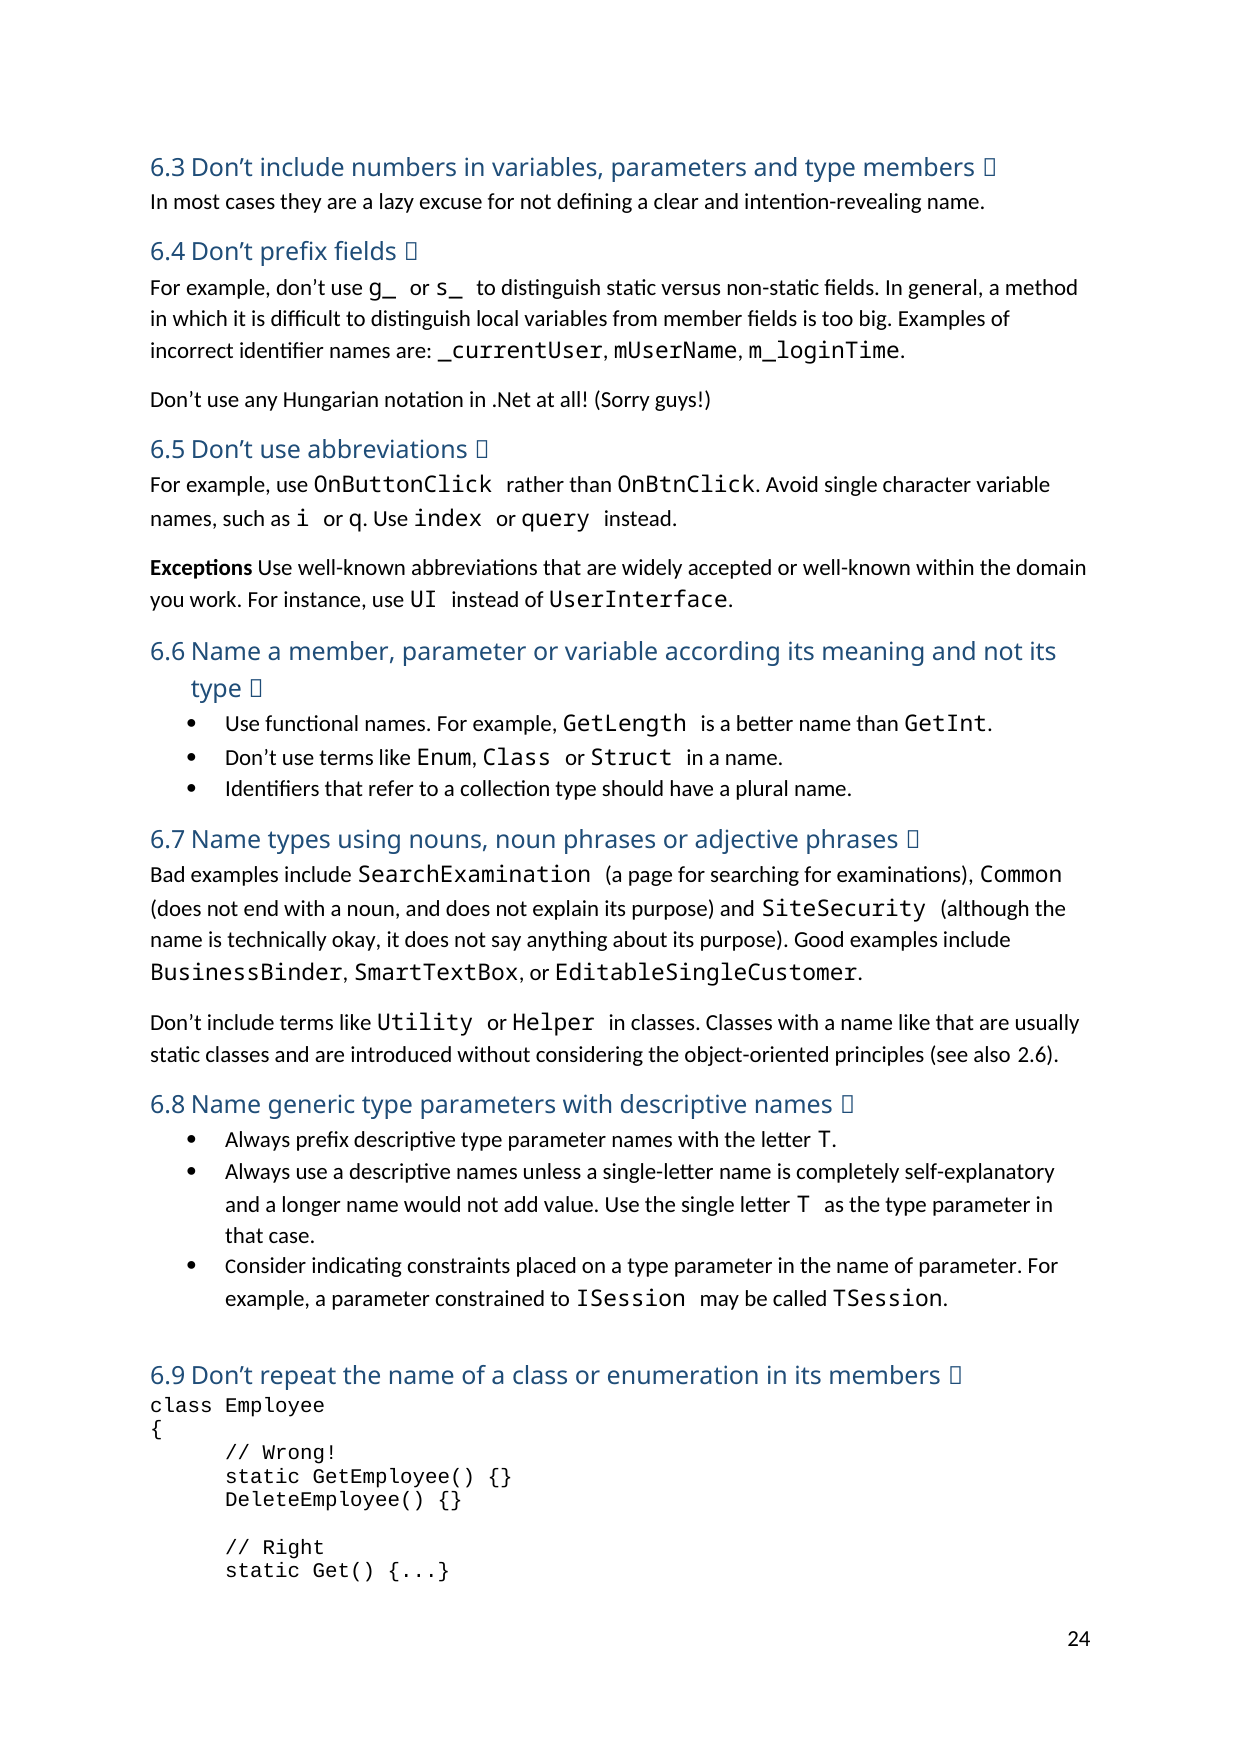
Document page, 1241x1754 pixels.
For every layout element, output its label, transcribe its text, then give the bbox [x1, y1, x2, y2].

text In most cases they are a lazy excuse for not defining a clear and intention-revealing name. [150, 187, 1090, 215]
list Always prefix descriptive type parameter names with the letter T. [187, 1123, 1090, 1155]
text Don’t include terms like Utility or Helper in classes. Classes with a name like that are usually static classes and are introduced without considering the object-oriented principles (see also 2.6). [150, 1006, 1090, 1068]
subtitle Don’t include numbers in variables, parameters and type members  [150, 150, 1090, 184]
subtitle Don’t use abbreviations  [150, 432, 1090, 466]
text Don’t use any Hungarian notation in .Net at all! (Sorry guys!) [150, 385, 1090, 413]
text { [150, 1418, 1090, 1442]
text DeleteEmployee() {} [150, 1489, 1090, 1513]
subtitle Name a member, parameter or variable according its meaning and not its type  [150, 633, 1090, 704]
text // Right [150, 1537, 1090, 1560]
text Exceptions Use well-known abbreviations that are widely accepted or well-known within the domain you work. For instance, use UI instead of UserInterface. [150, 553, 1090, 614]
subtitle Don’t repeat the name of a class or enumeration in its members  [150, 1358, 1090, 1392]
subtitle Don’t prefix fields  [150, 234, 1090, 268]
text static Get() {...} [150, 1560, 1090, 1584]
list Always use a descriptive names unless a single-letter name is completely self-explanatory and a longer name would not add value. Use the single letter T as the type parameter in that case. [187, 1157, 1090, 1249]
list Identifiers that refer to a collection type should have a plural name. [187, 774, 1090, 803]
text For example, don’t use g_ or s_ to distinguish static versus non-static fields. In general, a method in which it is difficult to distinguish local variables from member fields is too big. Examples of incorrect identifier names are: _currentUser, mUserName, m_loginTime. [150, 270, 1090, 366]
list Don’t use terms like Enum, Class or Struct in a name. [187, 741, 1090, 772]
text static GetEmployee() {} [150, 1466, 1090, 1489]
text // Wrong! [150, 1442, 1090, 1466]
text For example, use OnButtonClick rather than OnBtnClick. Avoid single character variable names, such as i or q. Use index or query instead. [150, 468, 1090, 533]
text Bad examples include SearchExamination (a page for searching for examinations), Common (does not end with a noun, and does not explain its purpose) and SiteSecurity (although the name is technically okay, it does not say anything about its purpose). Good examples include BusinessBinder, SmartTextBox, or EditableSingleCustomer. [150, 858, 1090, 987]
subtitle Name generic type parameters with descriptive names  [150, 1087, 1090, 1121]
subtitle Name types using nouns, noun phrases or adjective phrases  [150, 821, 1090, 856]
list Use functional names. For example, GetLength is a better name than GetInt. [187, 707, 1090, 738]
list Consider indicating constraints placed on a type parameter in the name of parameter. For example, a parameter constrained to ISession may be called TSession. [187, 1251, 1090, 1313]
text class Employee [150, 1395, 1090, 1418]
